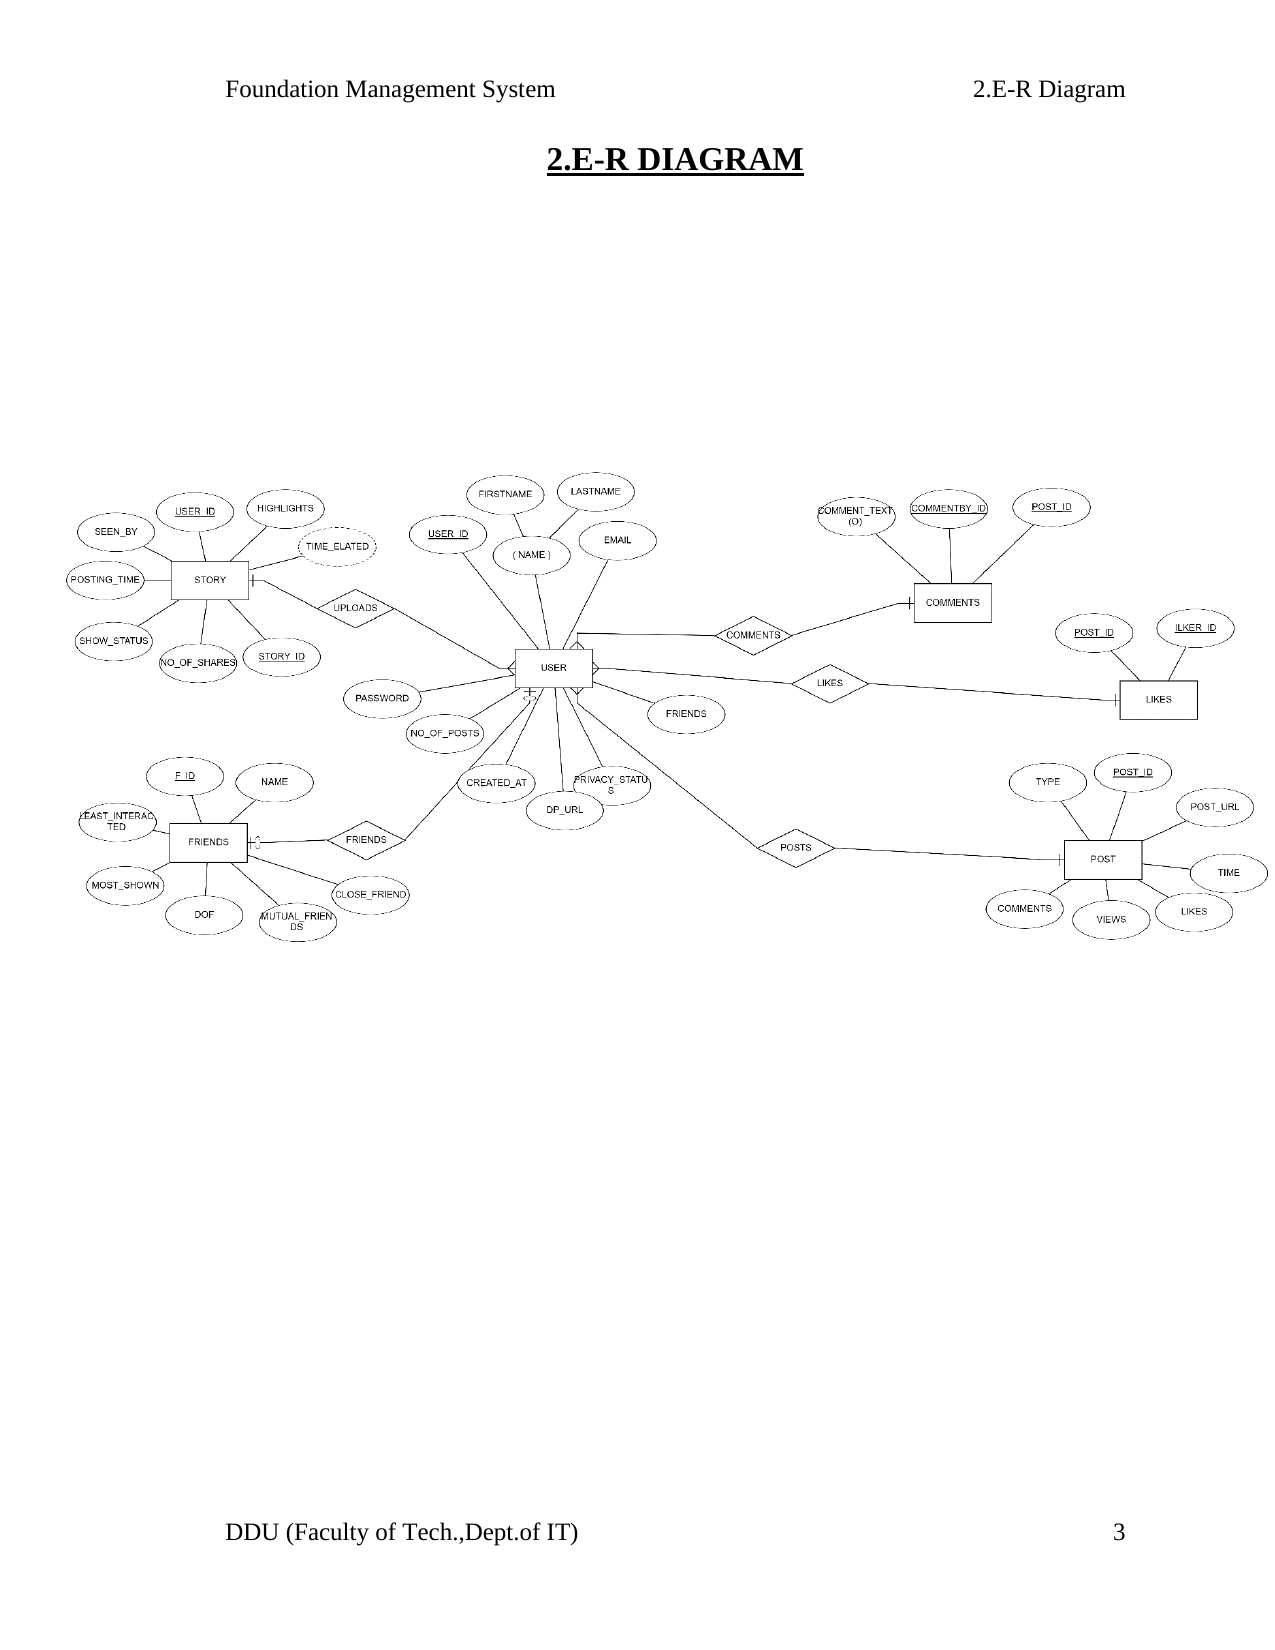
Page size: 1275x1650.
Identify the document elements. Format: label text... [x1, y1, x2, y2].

picture [61, 467, 1273, 947]
subtitle 2.E-R DIAGRAM [298, 139, 1052, 178]
